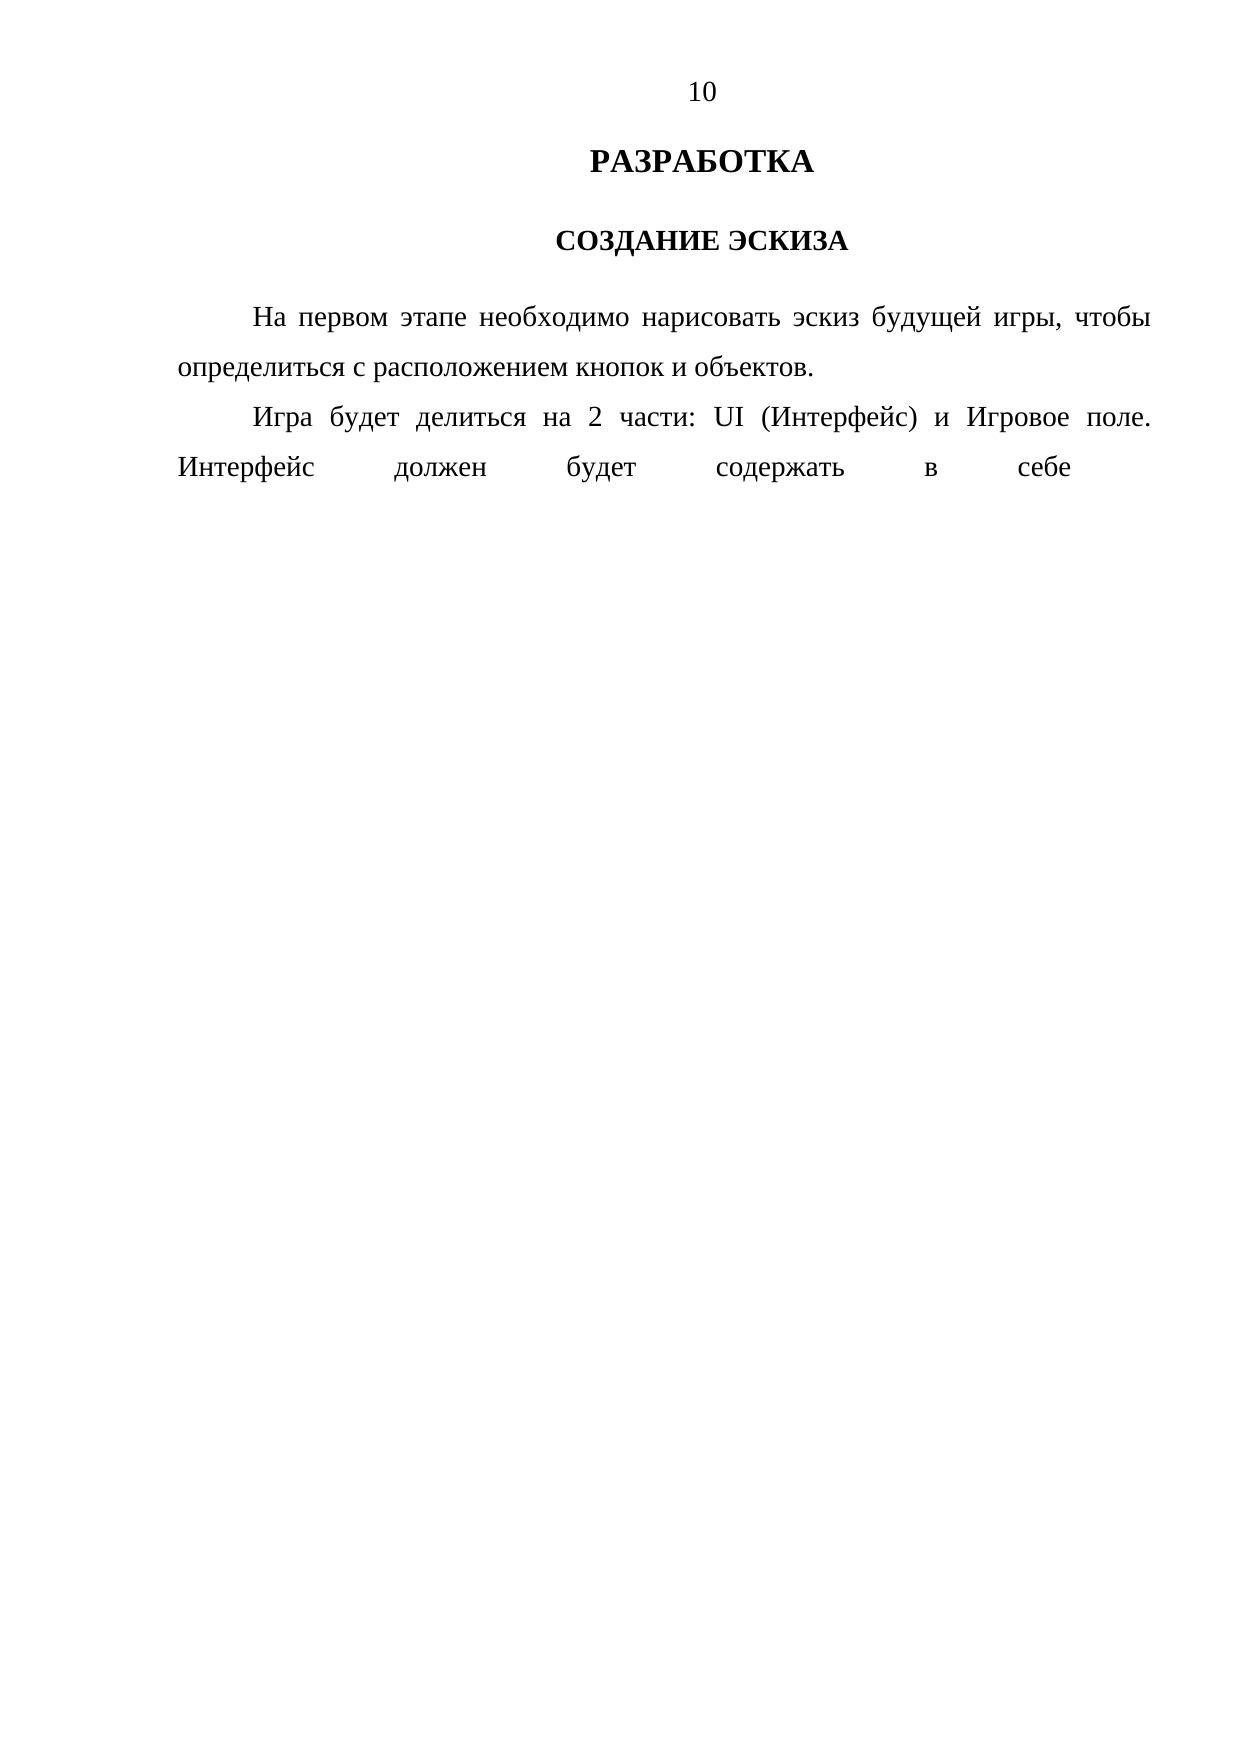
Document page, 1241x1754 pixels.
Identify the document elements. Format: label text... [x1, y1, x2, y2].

subtitle СОЗДАНИЕ ЭСКИЗА [177, 223, 1152, 257]
text На первом этапе необходимо нарисовать эскиз будущей игры, чтобы определиться с расположением кнопок и объектов. [177, 299, 1152, 382]
subtitle РАЗРАБОТКА [177, 141, 1152, 179]
text Игра будет делиться на 2 части: UI (Интерфейс) и Игровое поле. Интерфейс должен будет содержать в себе [177, 399, 1152, 533]
